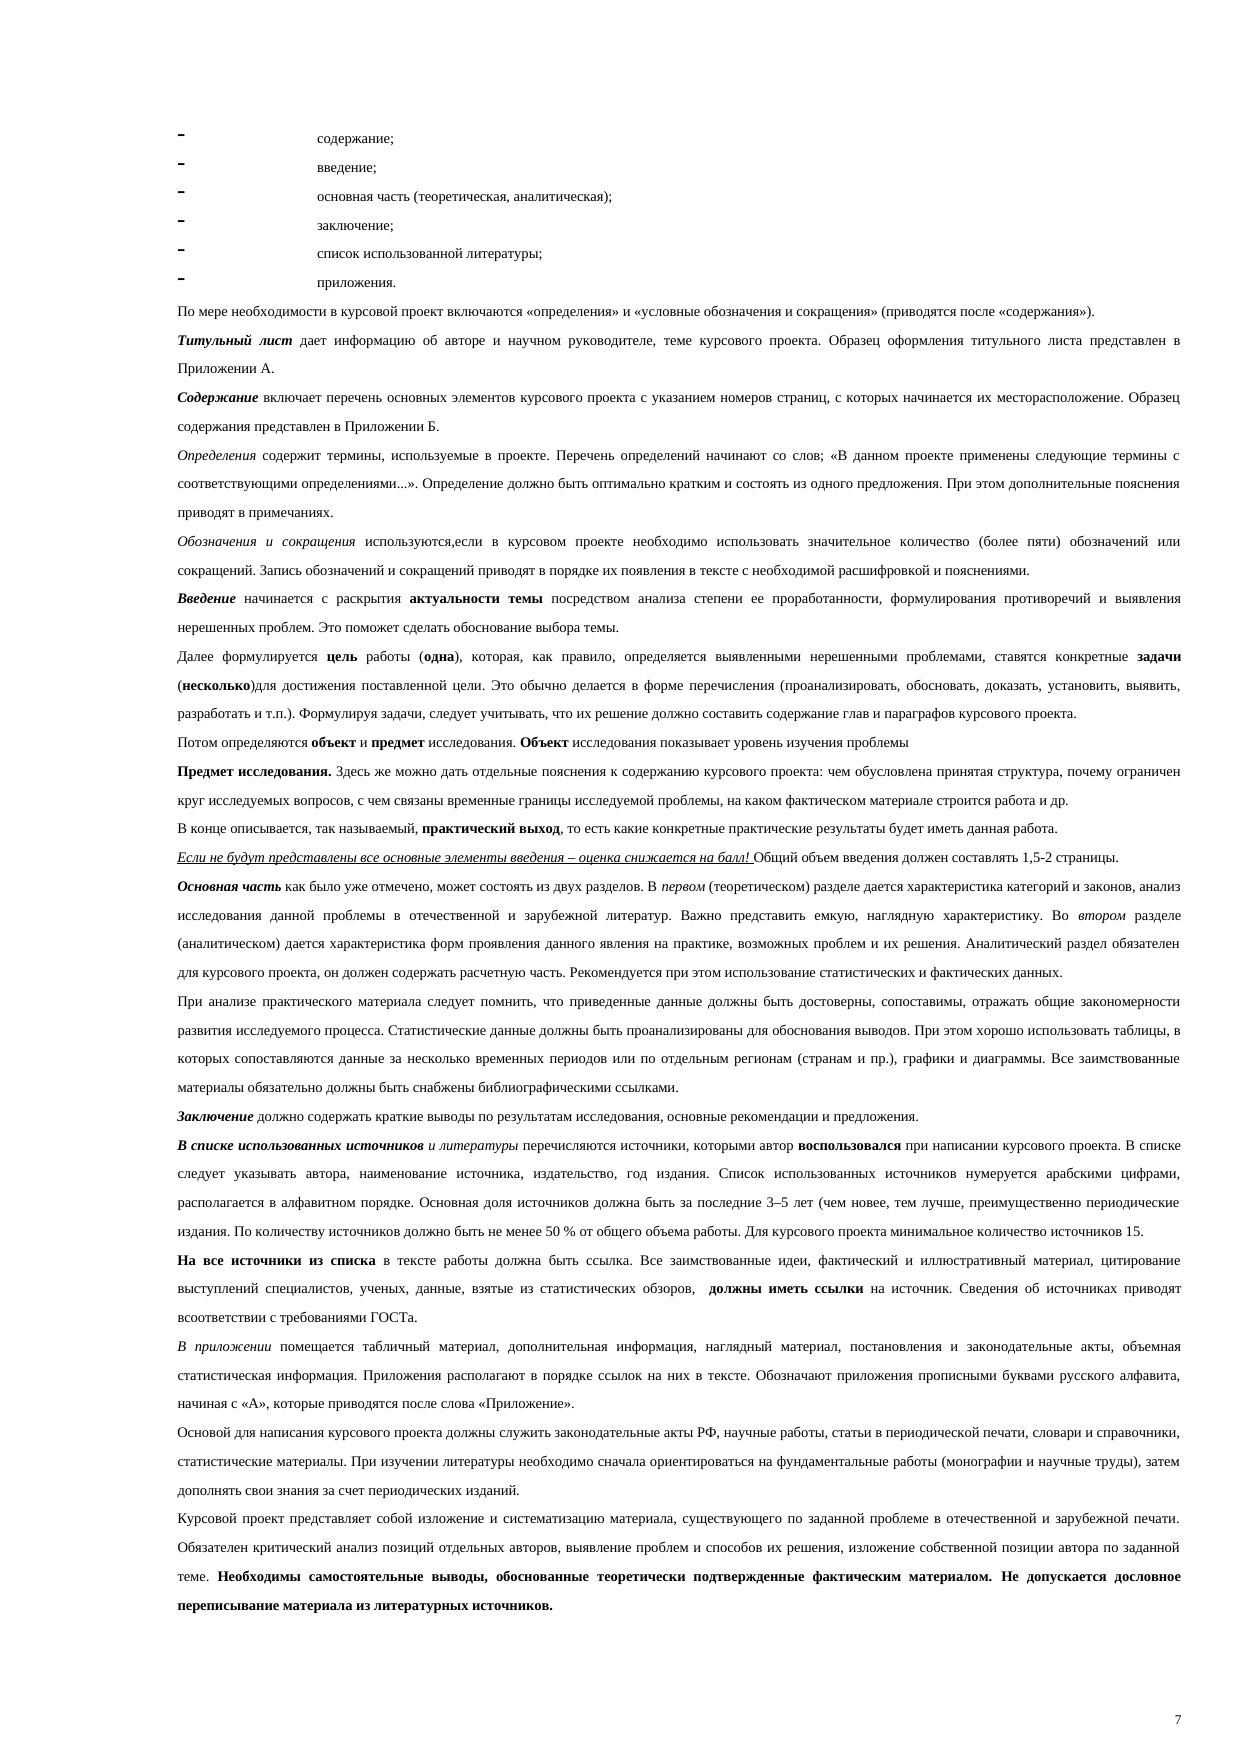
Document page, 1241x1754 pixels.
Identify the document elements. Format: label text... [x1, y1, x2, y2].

list введение; [177, 147, 1181, 176]
list содержание; [177, 118, 1181, 147]
text Потом определяются объект и предмет исследования. Объект исследования показывает уровень изучения проблемы [177, 722, 1181, 751]
list основная часть (теоретическая, аналитическая); [177, 176, 1181, 204]
text Содержание включает перечень основных элементов курсового проекта с указанием номеров страниц, с которых начинается их месторасположение. Образец содержания представлен в Приложении Б. [177, 377, 1181, 434]
text Курсовой проект представляет собой изложение и систематизацию материала, существующего по заданной проблеме в отечественной и зарубежной печати. Обязателен критический анализ позиций отдельных авторов, выявление проблем и способов их решения, изложение собственной позиции автора по заданной теме. Необходимы самостоятельные выводы, обоснованные теоретически подтвержденные фактическим материалом. Не допускается дословное переписывание материала из литературных источников. [177, 1498, 1181, 1613]
text Определения содержит термины, используемые в проекте. Перечень определений начинают со слов; «В данном проекте применены следующие термины с соответствующими определениями...». Определение должно быть оптимально кратким и состоять из одного предложения. При этом дополнительные пояснения приводят в примечаниях. [177, 434, 1181, 521]
text В конце описывается, так называемый, практический выход, то есть какие конкретные практические результаты будет иметь данная работа. [177, 808, 1181, 837]
text Введение начинается с раскрытия актуальности темы посредством анализа степени ее проработанности, формулирования противоречий и выявления нерешенных проблем. Это поможет сделать обоснование выбора темы. [177, 578, 1181, 636]
text При анализе практического материала следует помнить, что приведенные данные должны быть достоверны, сопоставимы, отражать общие закономерности развития исследуемого процесса. Статистические данные должны быть проанализированы для обоснования выводов. При этом хорошо использовать таблицы, в которых сопоставляются данные за несколько временных периодов или по отдельным регионам (странам и пр.), графики и диаграммы. Все заимствованные материалы обязательно должны быть снабжены библиографическими ссылками. [177, 981, 1181, 1096]
list список использованной литературы; [177, 233, 1181, 262]
text В приложении помещается табличный материал, дополнительная информация, наглядный материал, постановления и законодательные акты, объемная статистическая информация. Приложения располагают в порядке ссылок на них в тексте. Обозначают приложения прописными буквами русского алфавита, начиная с «А», которые приводятся после слова «Приложение». [177, 1326, 1181, 1412]
text В списке использованных источников и литературы перечисляются источники, которыми автор воспользовался при написании курсового проекта. В списке следует указывать автора, наименование источника, издательство, год издания. Список использованных источников нумеруется арабскими цифрами, располагается в алфавитном порядке. Основная доля источников должна быть за последние 3–5 лет (чем новее, тем лучше, преимущественно периодические издания. По количеству источников должно быть не менее 50 % от общего объема работы. Для курсового проекта минимальное количество источников 15. [177, 1124, 1181, 1239]
text Титульный лист дает информацию об авторе и научном руководителе, теме курсового проекта. Образец оформления титульного листа представлен в Приложении А. [177, 319, 1181, 377]
text Далее формулируется цель работы (одна), которая, как правило, определяется выявленными нерешенными проблемами, ставятся конкретные задачи (несколько)для достижения поставленной цели. Это обычно делается в форме перечисления (проанализировать, обосновать, доказать, установить, выявить, разработать и т.п.). Формулируя задачи, следует учитывать, что их решение должно составить содержание глав и параграфов курсового проекта. [177, 636, 1181, 722]
text Заключение должно содержать краткие выводы по результатам исследования, основные рекомендации и предложения. [177, 1096, 1181, 1124]
text Обозначения и сокращения используются,если в курсовом проекте необходимо использовать значительное количество (более пяти) обозначений или сокращений. Запись обозначений и сокращений приводят в порядке их появления в тексте с необходимой расшифровкой и пояснениями. [177, 521, 1181, 578]
text Если не будут представлены все основные элементы введения – оценка снижается на балл! Общий объем введения должен составлять 1,5-2 страницы. [177, 837, 1181, 866]
text По мере необходимости в курсовой проект включаются «определения» и «условные обозначения и сокращения» (приводятся после «содержания»). [177, 291, 1181, 319]
text Основная часть как было уже отмечено, может состоять из двух разделов. В первом (теоретическом) разделе дается характеристика категорий и законов, анализ исследования данной проблемы в отечественной и зарубежной литератур. Важно представить емкую, наглядную характеристику. Во втором разделе (аналитическом) дается характеристика форм проявления данного явления на практике, возможных проблем и их решения. Аналитический раздел обязателен для курсового проекта, он должен содержать расчетную часть. Рекомендуется при этом использование статистических и фактических данных. [177, 866, 1181, 981]
list приложения. [177, 262, 1181, 291]
text Основой для написания курсового проекта должны служить законодательные акты РФ, научные работы, статьи в периодической печати, словари и справочники, статистические материалы. При изучении литературы необходимо сначала ориентироваться на фундаментальные работы (монографии и научные труды), затем дополнять свои знания за счет периодических изданий. [177, 1412, 1181, 1498]
text На все источники из списка в тексте работы должна быть ссылка. Все заимствованные идеи, фактический и иллюстративный материал, цитирование выступлений специалистов, ученых, данные, взятые из статистических обзоров, должны иметь ссылки на источник. Сведения об источниках приводят всоответствии с требованиями ГОСТа. [177, 1239, 1181, 1326]
list заключение; [177, 204, 1181, 233]
text Предмет исследования. Здесь же можно дать отдельные пояснения к содержанию курсового проекта: чем обусловлена принятая структура, почему ограничен круг исследуемых вопросов, с чем связаны временные границы исследуемой проблемы, на каком фактическом материале строится работа и др. [177, 751, 1181, 808]
